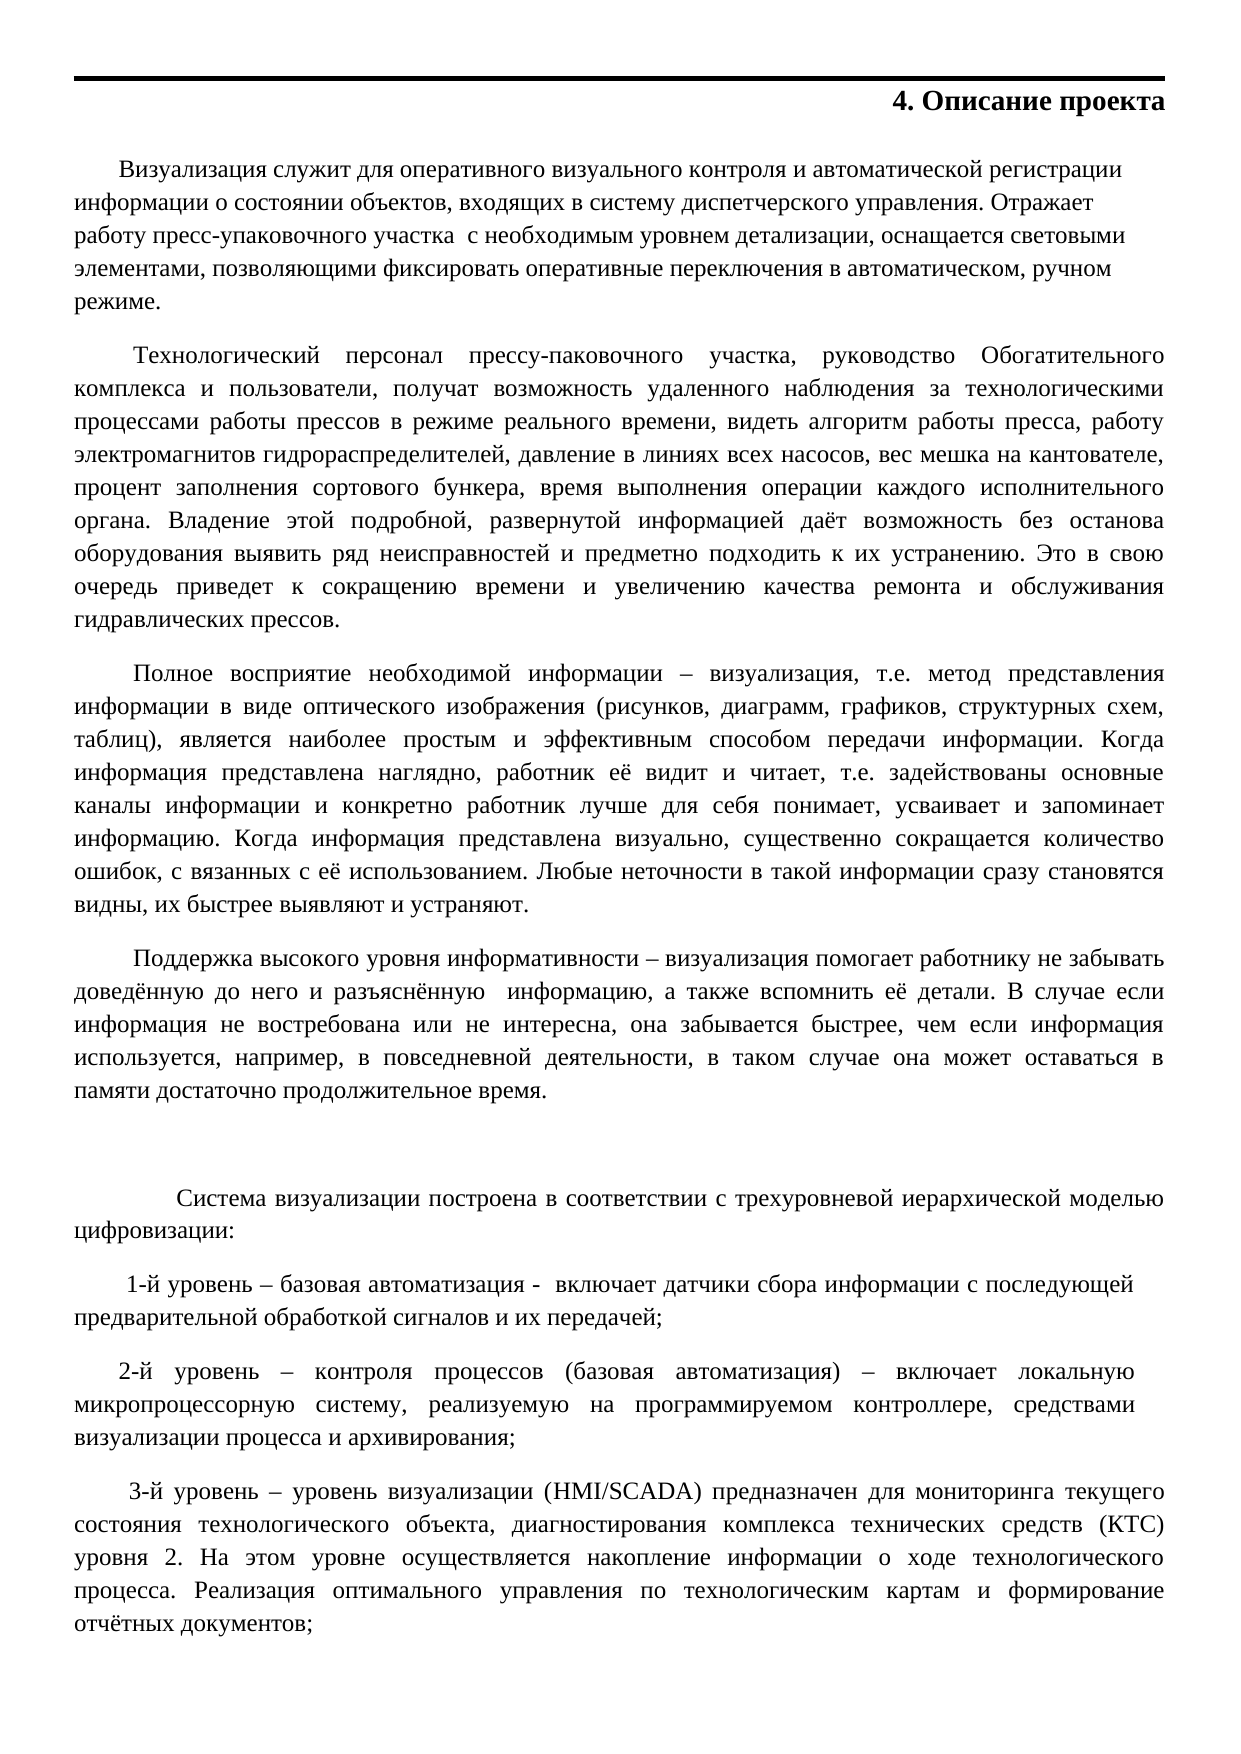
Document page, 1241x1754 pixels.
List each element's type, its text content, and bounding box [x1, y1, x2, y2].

text 3-й уровень – уровень визуализации (HMI/SCADA) предназначен для мониторинга текущего состояния технологического объекта, диагностирования комплекса технических средств (КТС) уровня 2. На этом уровне осуществляется накопление информации о ходе технологического процесса. Реализация оптимального управления по технологическим картам и формирование отчётных документов; [74, 1476, 1165, 1637]
text Полное восприятие необходимой информации – визуализация, т.е. метод представления информации в виде оптического изображения (рисунков, диаграмм, графиков, структурных схем, таблиц), является наиболее простым и эффективным способом передачи информации. Когда информация представлена наглядно, работник её видит и читает, т.е. задействованы основные каналы информации и конкретно работник лучше для себя понимает, усваивает и запоминает информацию. Когда информация представлена визуально, существенно сокращается количество ошибок, с вязанных с её использованием. Любые неточности в такой информации сразу становятся видны, их быстрее выявляют и устраняют. [74, 658, 1165, 918]
text 2-й уровень – контроля процессов (базовая автоматизация) – включает локальную микропроцессорную систему, реализуемую на программируемом контроллере, средствами визуализации процесса и архивирования; [74, 1356, 1136, 1451]
text Визуализация служит для оперативного визуального контроля и автоматической регистрации информации о состоянии объектов, входящих в систему диспетчерского управления. Отражает работу пресс-упаковочного участка с необходимым уровнем детализации, оснащается световыми элементами, позволяющими фиксировать оперативные переключения в автоматическом, ручном режиме. [74, 154, 1165, 315]
text 1-й уровень – базовая автоматизация - включает датчики сбора информации с последующей предварительной обработкой сигналов и их передачей; [74, 1269, 1136, 1331]
text 4. Описание проекта [74, 81, 1165, 116]
text Поддержка высокого уровня информативности – визуализация помогает работнику не забывать доведённую до него и разъяснённую информацию, а также вспомнить её детали. В случае если информация не востребована или не интересна, она забывается быстрее, чем если информация используется, например, в повседневной деятельности, в таком случае она может оставаться в памяти достаточно продолжительное время. [74, 943, 1165, 1104]
text Технологический персонал прессу-паковочного участка, руководство Обогатительного комплекса и пользователи, получат возможность удаленного наблюдения за технологическими процессами работы прессов в режиме реального времени, видеть алгоритм работы пресса, работу электромагнитов гидрораспределителей, давление в линиях всех насосов, вес мешка на кантователе, процент заполнения сортового бункера, время выполнения операции каждого исполнительного органа. Владение этой подробной, развернутой информацией даёт возможность без останова оборудования выявить ряд неисправностей и предметно подходить к их устранению. Это в свою очередь приведет к сокращению времени и увеличению качества ремонта и обслуживания гидравлических прессов. [74, 340, 1165, 633]
text Система визуализации построена в соответствии с трехуровневой иерархической моделью цифровизации: [74, 1183, 1165, 1244]
